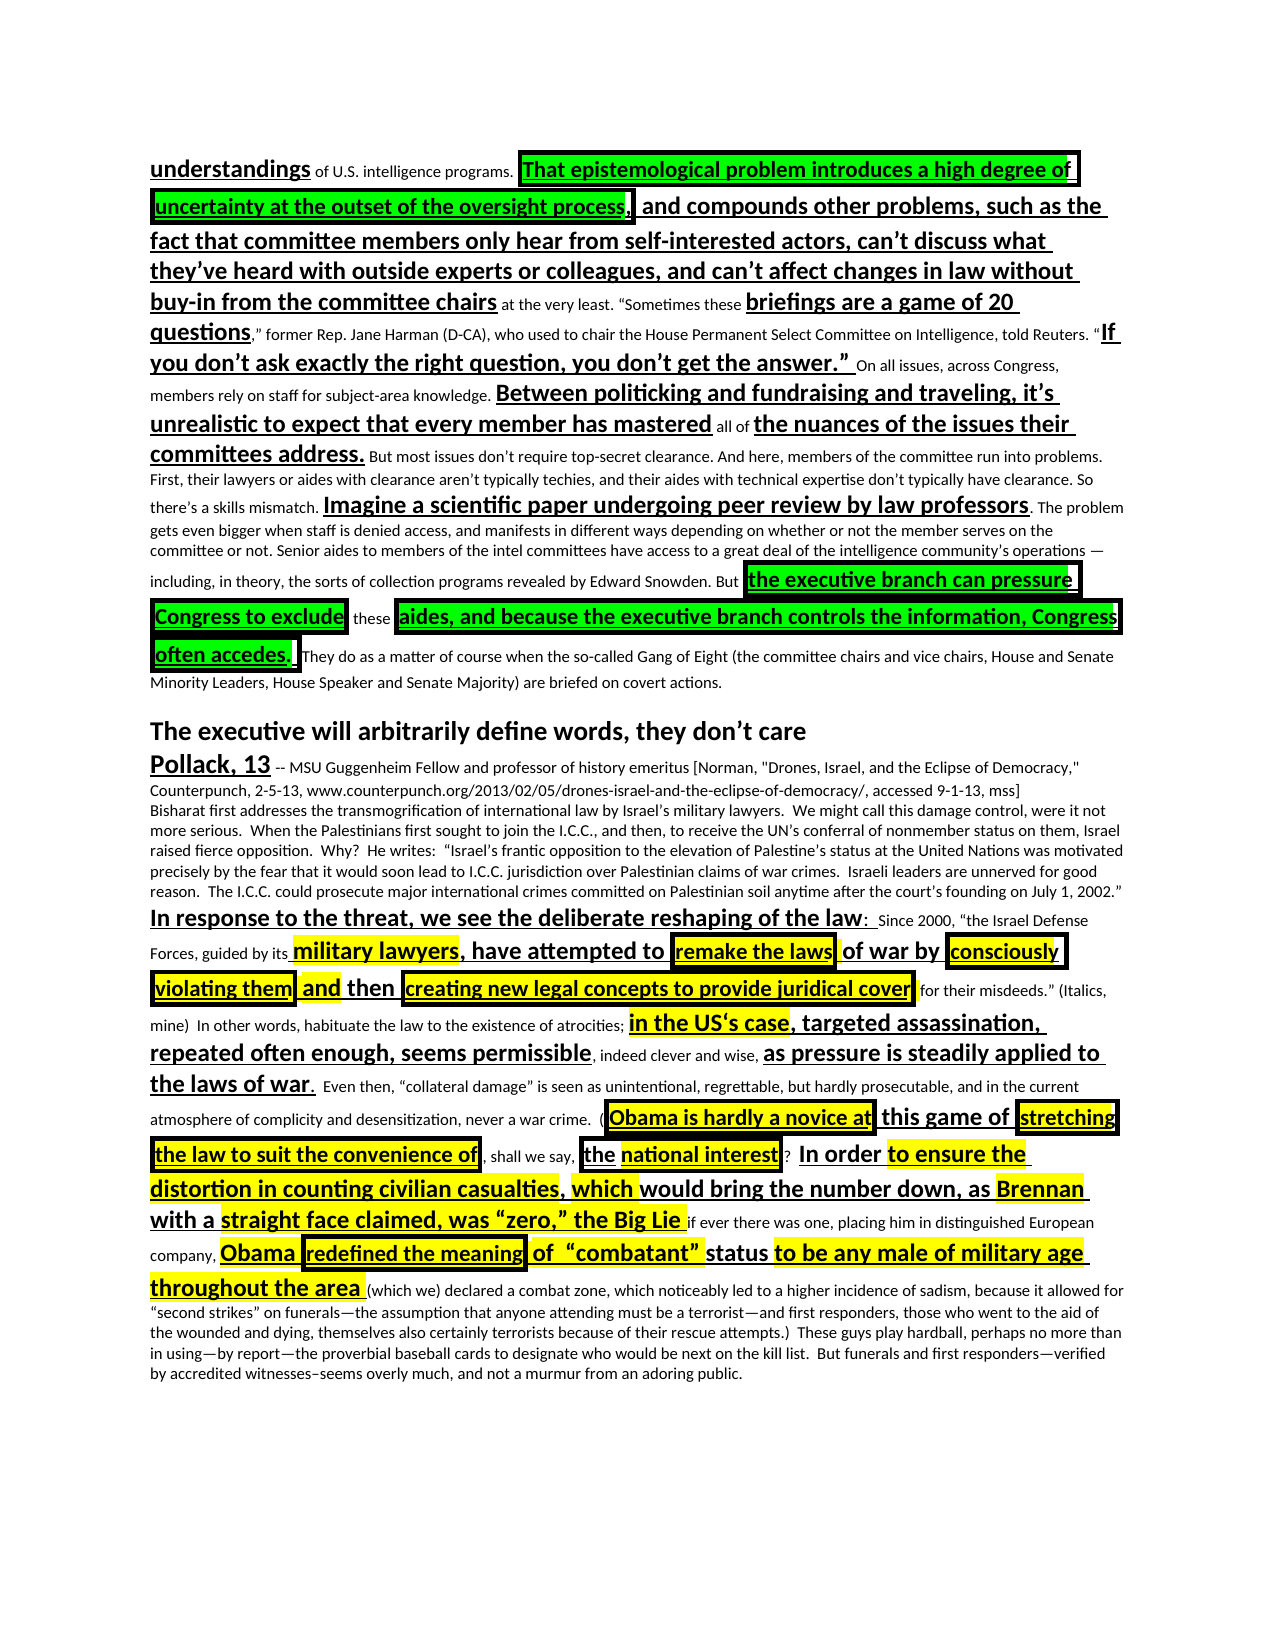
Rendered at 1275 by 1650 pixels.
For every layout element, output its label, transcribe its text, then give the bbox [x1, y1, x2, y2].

text Bisharat first addresses the transmogrification of international law by Israel’s military lawyers. We might call this damage control, were it not more serious. When the Palestinians first sought to join the I.C.C., and then, to receive the UN’s conferral of nonmember status on them, Israel raised fierce opposition. Why? He writes: “Israel’s frantic opposition to the elevation of Palestine’s status at the United Nations was motivated precisely by the fear that it would soon lead to I.C.C. jurisdiction over Palestinian claims of war crimes. Israeli leaders are unnerved for good reason. The I.C.C. could prosecute major international crimes committed on Palestinian soil anytime after the court’s founding on July 1, 2002.” In response to the threat, we see the deliberate reshaping of the law: Since 2000, “the Israel Defense Forces, guided by its military lawyers, have attempted to remake the laws of war by consciously violating them and then creating new legal concepts to provide juridical cover for their misdeeds.” (Italics, mine) In other words, habituate the law to the existence of atrocities; in the US‘s case, targeted assassination, repeated often enough, seems permissible, indeed clever and wise, as pressure is steadily applied to the laws of war. Even then, “collateral damage” is seen as unintentional, regrettable, but hardly prosecutable, and in the current atmosphere of complicity and desensitization, never a war crime. (Obama is hardly a novice at this game of stretching the law to suit the convenience of, shall we say, the national interest? In order to ensure the distortion in counting civilian casualties, which would bring the number down, as Brennan with a straight face claimed, was “zero,” the Big Lie if ever there was one, placing him in distinguished European company, Obama redefined the meaning of “combatant” status to be any male of military age throughout the area (which we) declared a combat zone, which noticeably led to a higher incidence of sadism, because it allowed for “second strikes” on funerals—the assumption that anyone attending must be a terrorist—and first responders, those who went to the aid of the wounded and dying, themselves also certainly terrorists because of their rescue attempts.) These guys play hardball, perhaps no more than in using—by report—the proverbial baseball cards to designate who would be next on the kill list. But funerals and first responders—verified by accredited witnesses–seems overly much, and not a murmur from an adoring public. [150, 800, 1125, 1383]
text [150, 150, 1125, 693]
text Pollack, 13 -- MSU Guggenheim Fellow and professor of history emeritus [Norman, "Drones, Israel, and the Eclipse of Democracy," Counterpunch, 2-5-13, www.counterpunch.org/2013/02/05/drones-israel-and-the-eclipse-of-democracy/, accessed 9-1-13, mss] [150, 747, 1125, 800]
subtitle The executive will arbitrarily define words, they don’t care [150, 714, 1125, 747]
